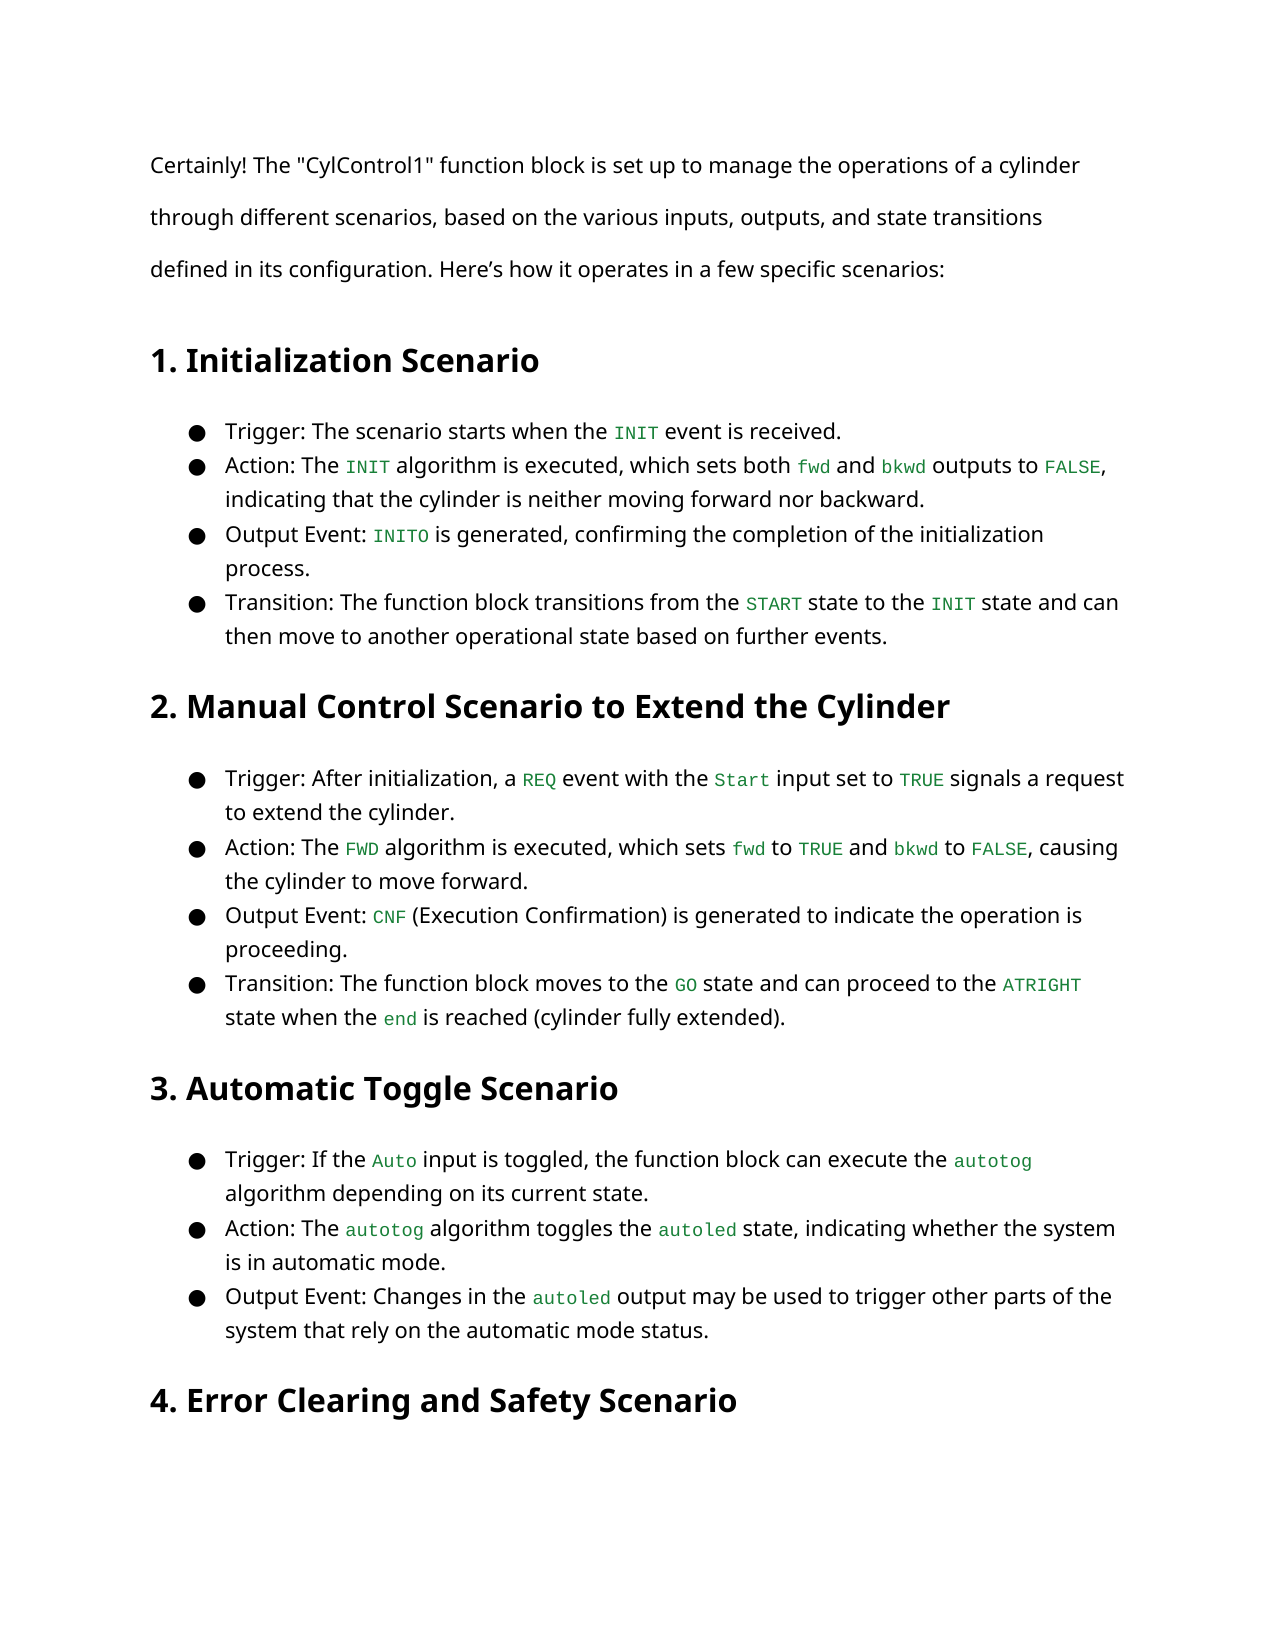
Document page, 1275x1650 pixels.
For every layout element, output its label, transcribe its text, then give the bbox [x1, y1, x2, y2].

list Output Event: CNF (Execution Confirmation) is generated to indicate the operation is proceeding. [187, 900, 1125, 964]
list Output Event: Changes in the autoled output may be used to trigger other parts of the system that rely on the automatic mode status. [187, 1281, 1125, 1345]
list Action: The autotog algorithm toggles the autoled state, indicating whether the system is in automatic mode. [187, 1213, 1125, 1277]
list Trigger: If the Auto input is toggled, the function block can execute the autotog algorithm depending on its current state. [187, 1144, 1125, 1208]
list Action: The FWD algorithm is executed, which sets fwd to TRUE and bkwd to FALSE, causing the cylinder to move forward. [187, 831, 1125, 895]
subtitle 3. Automatic Toggle Scenario [150, 1066, 1125, 1109]
subtitle 1. Initialization Scenario [150, 337, 1125, 381]
subtitle 2. Manual Control Scenario to Extend the Cylinder [150, 684, 1125, 728]
list Transition: The function block transitions from the START state to the INIT state and can then move to another operational state based on further events. [187, 587, 1125, 651]
subtitle 4. Error Clearing and Safety Scenario [150, 1378, 1125, 1422]
list Trigger: After initialization, a REQ event with the Start input set to TRUE signals a request to extend the cylinder. [187, 763, 1125, 827]
text Certainly! The "CylControl1" function block is set up to manage the operations of a cylinder through different scenarios, based on the various inputs, outputs, and state transitions defined in its configuration. Here’s how it operates in a few specific scenarios: [150, 150, 1125, 284]
list Trigger: The scenario starts when the INIT event is received. [187, 416, 1125, 446]
list Transition: The function block moves to the GO state and can proceed to the ATRIGHT state when the end is reached (cylinder fully extended). [187, 968, 1125, 1032]
list Output Event: INITO is generated, confirming the completion of the initialization process. [187, 519, 1125, 583]
list Action: The INIT algorithm is executed, which sets both fwd and bkwd outputs to FALSE, indicating that the cylinder is neither moving forward nor backward. [187, 450, 1125, 514]
